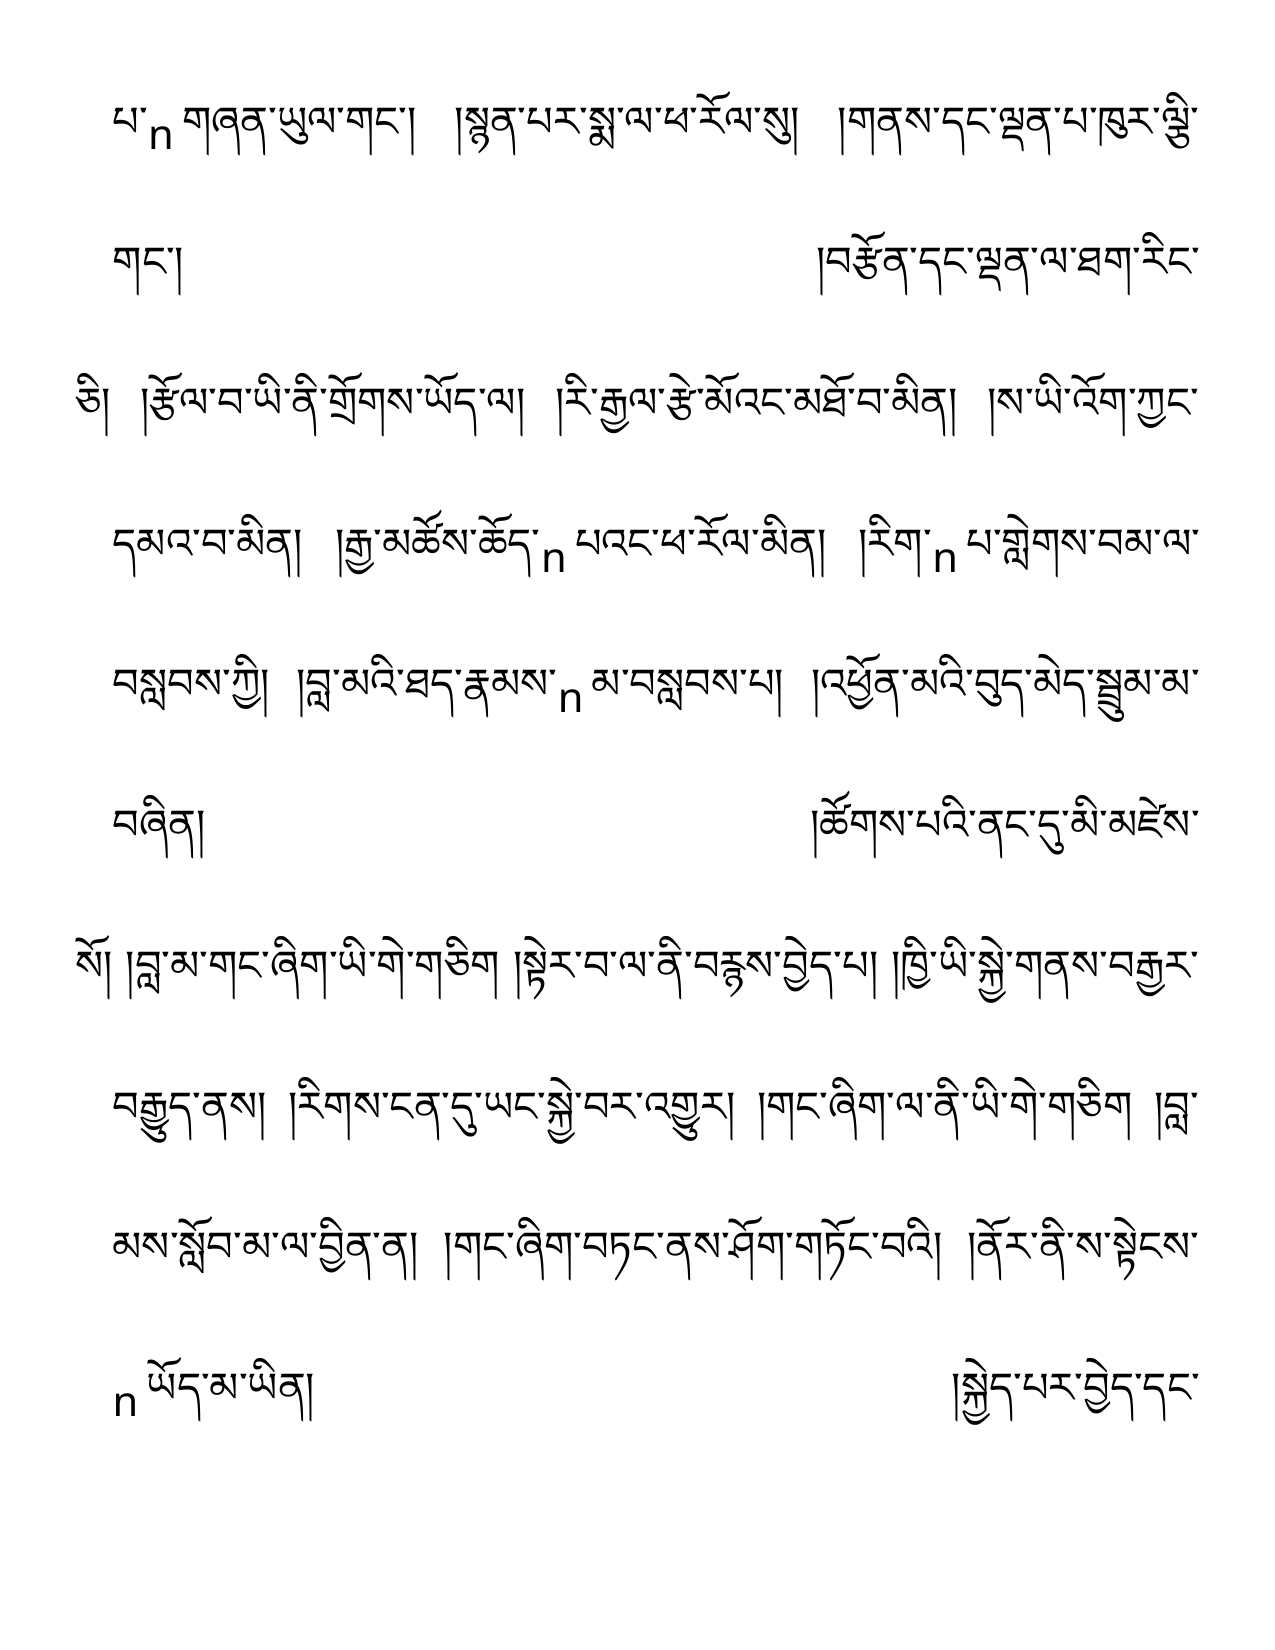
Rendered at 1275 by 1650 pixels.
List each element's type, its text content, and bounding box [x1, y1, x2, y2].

text སོ། །བླ་མ་གང་ཞིག་ཡི་གེ་གཅིག །སྟེར་བ་ལ་ནི་བརྙས་བྱེད་པ། །ཁྱི་ཡི་སྐྱེ་གནས་བརྒྱར་བརྒྱུད་ནས། །རིགས་ངན་དུ་ཡང་སྐྱེ་བར་འགྱུར། །གང་ཞིག་ལ་ནི་ཡི་གེ་གཅིག །བླ་མས་སློབ་མ་ལ་བྱིན་ན། །གང་ཞིག་བཏང་ནས་ཤོག་གཏོང་བའི། །ནོར་ནི་ས་སྟེངས་nཡོད་མ་ཡིན། །སྐྱེད་པར་བྱེད་དང་ [75, 919, 1200, 1459]
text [75, 75, 1200, 333]
text ཅི། །རྩོལ་བ་ཡི་ནི་གྲོགས་ཡོད་ལ། །རི་རྒྱལ་རྩེ་མོའང་མཐོ་བ་མིན། །ས་ཡི་འོག་ཀྱང་དམའ་བ་མིན། །རྒྱ་མཚོས་ཆོད་nཔའང་ཕ་རོལ་མིན། །རིག་nཔ་གླེགས་བམ་ལ་བསླབས་ཀྱི། །བླ་མའི་ཐད་རྣམས་nམ་བསླབས་པ། །འཕྱོན་མའི་བུད་མེད་སྦྲུམ་མ་བཞིན། །ཚོགས་པའི་ནང་དུ་མི་མཛེས་ [75, 356, 1200, 896]
